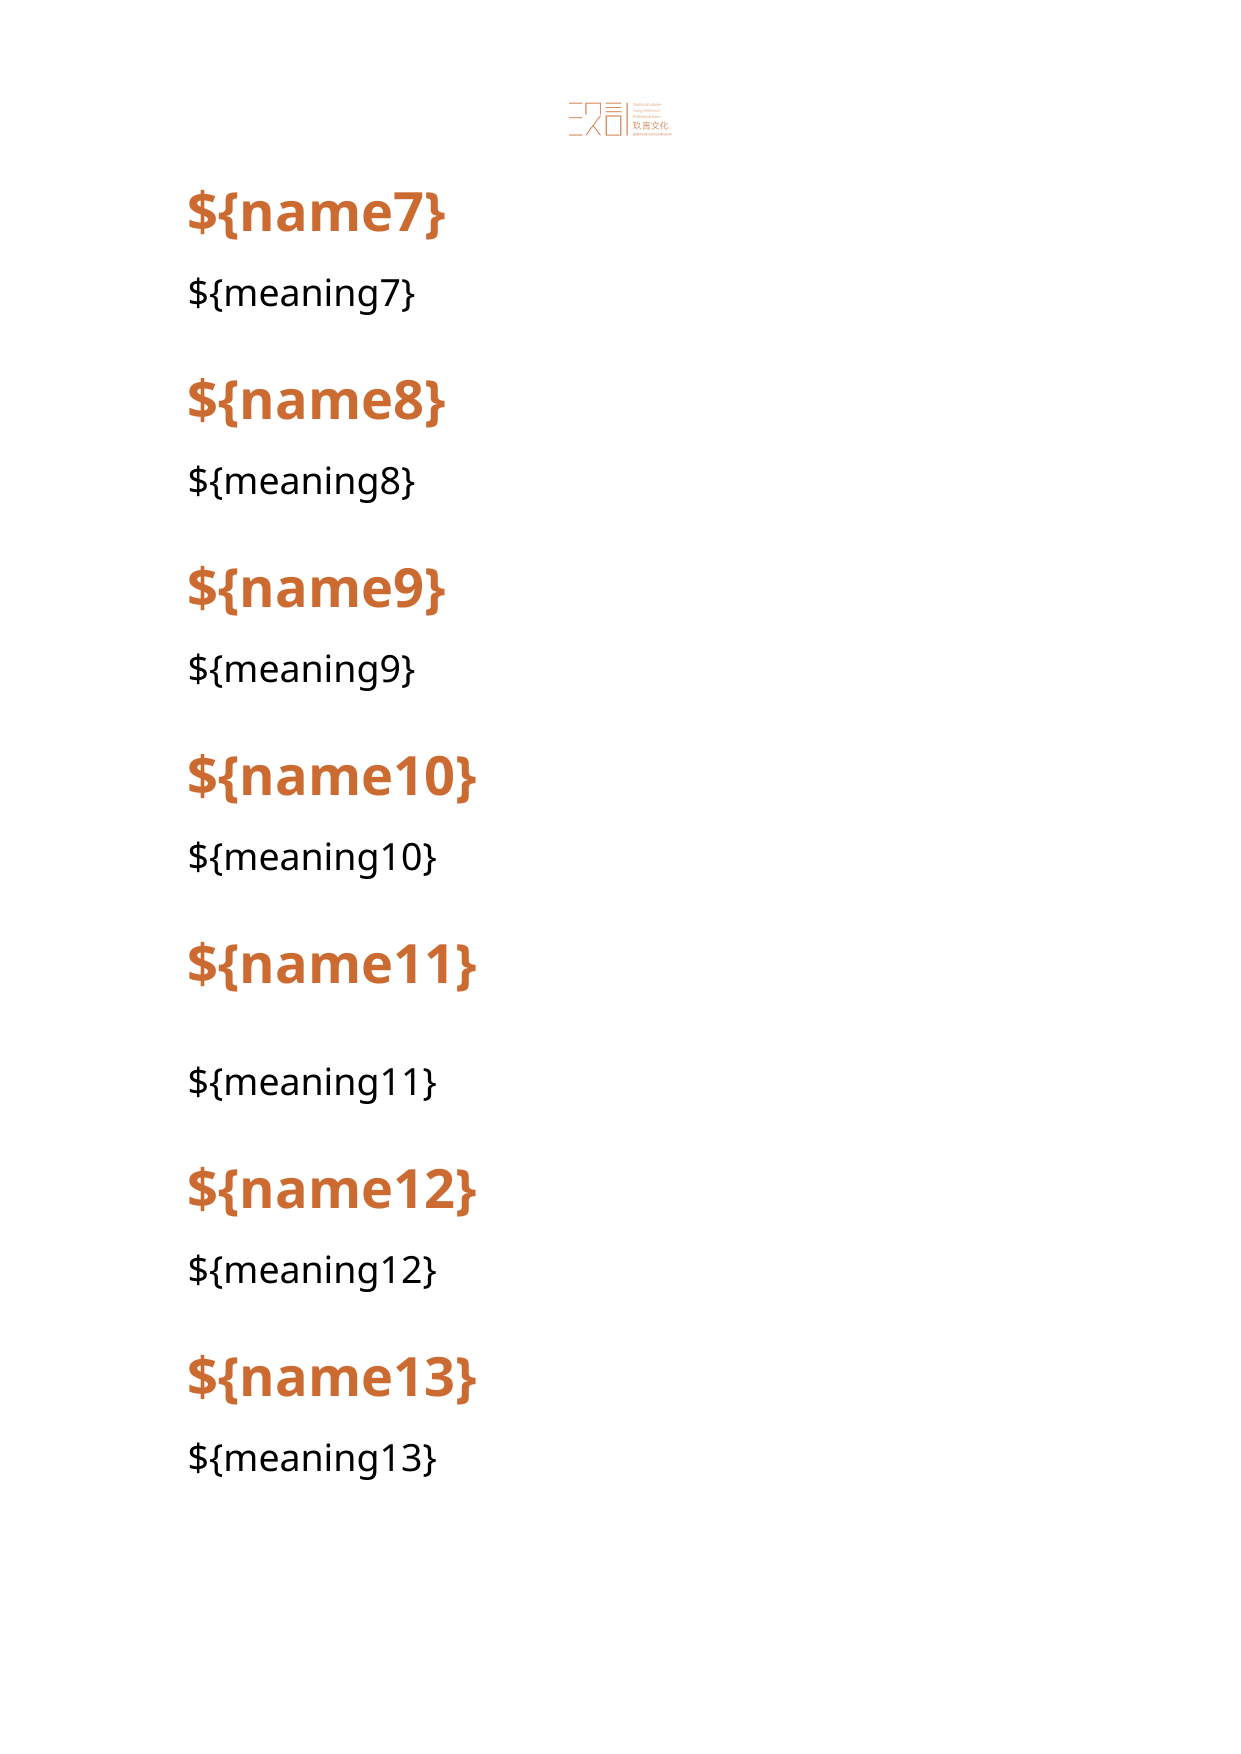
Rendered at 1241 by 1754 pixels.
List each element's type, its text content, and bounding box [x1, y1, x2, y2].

text ${name13} [187, 1327, 1053, 1424]
text ${name7} [187, 162, 1053, 259]
text ${meaning10} [187, 823, 1053, 888]
text ${name10} [187, 726, 1053, 823]
text ${meaning11} [187, 1048, 1053, 1113]
text ${name8} [187, 350, 1053, 447]
text ${name11} [187, 914, 1053, 1012]
text ${meaning8} [187, 447, 1053, 512]
text ${meaning9} [187, 636, 1053, 701]
picture [186, 95, 1054, 143]
text ${name12} [187, 1139, 1053, 1236]
text ${meaning13} [187, 1424, 1053, 1489]
text ${meaning7} [187, 259, 1053, 324]
text ${meaning12} [187, 1236, 1053, 1301]
text ${name9} [187, 538, 1053, 636]
